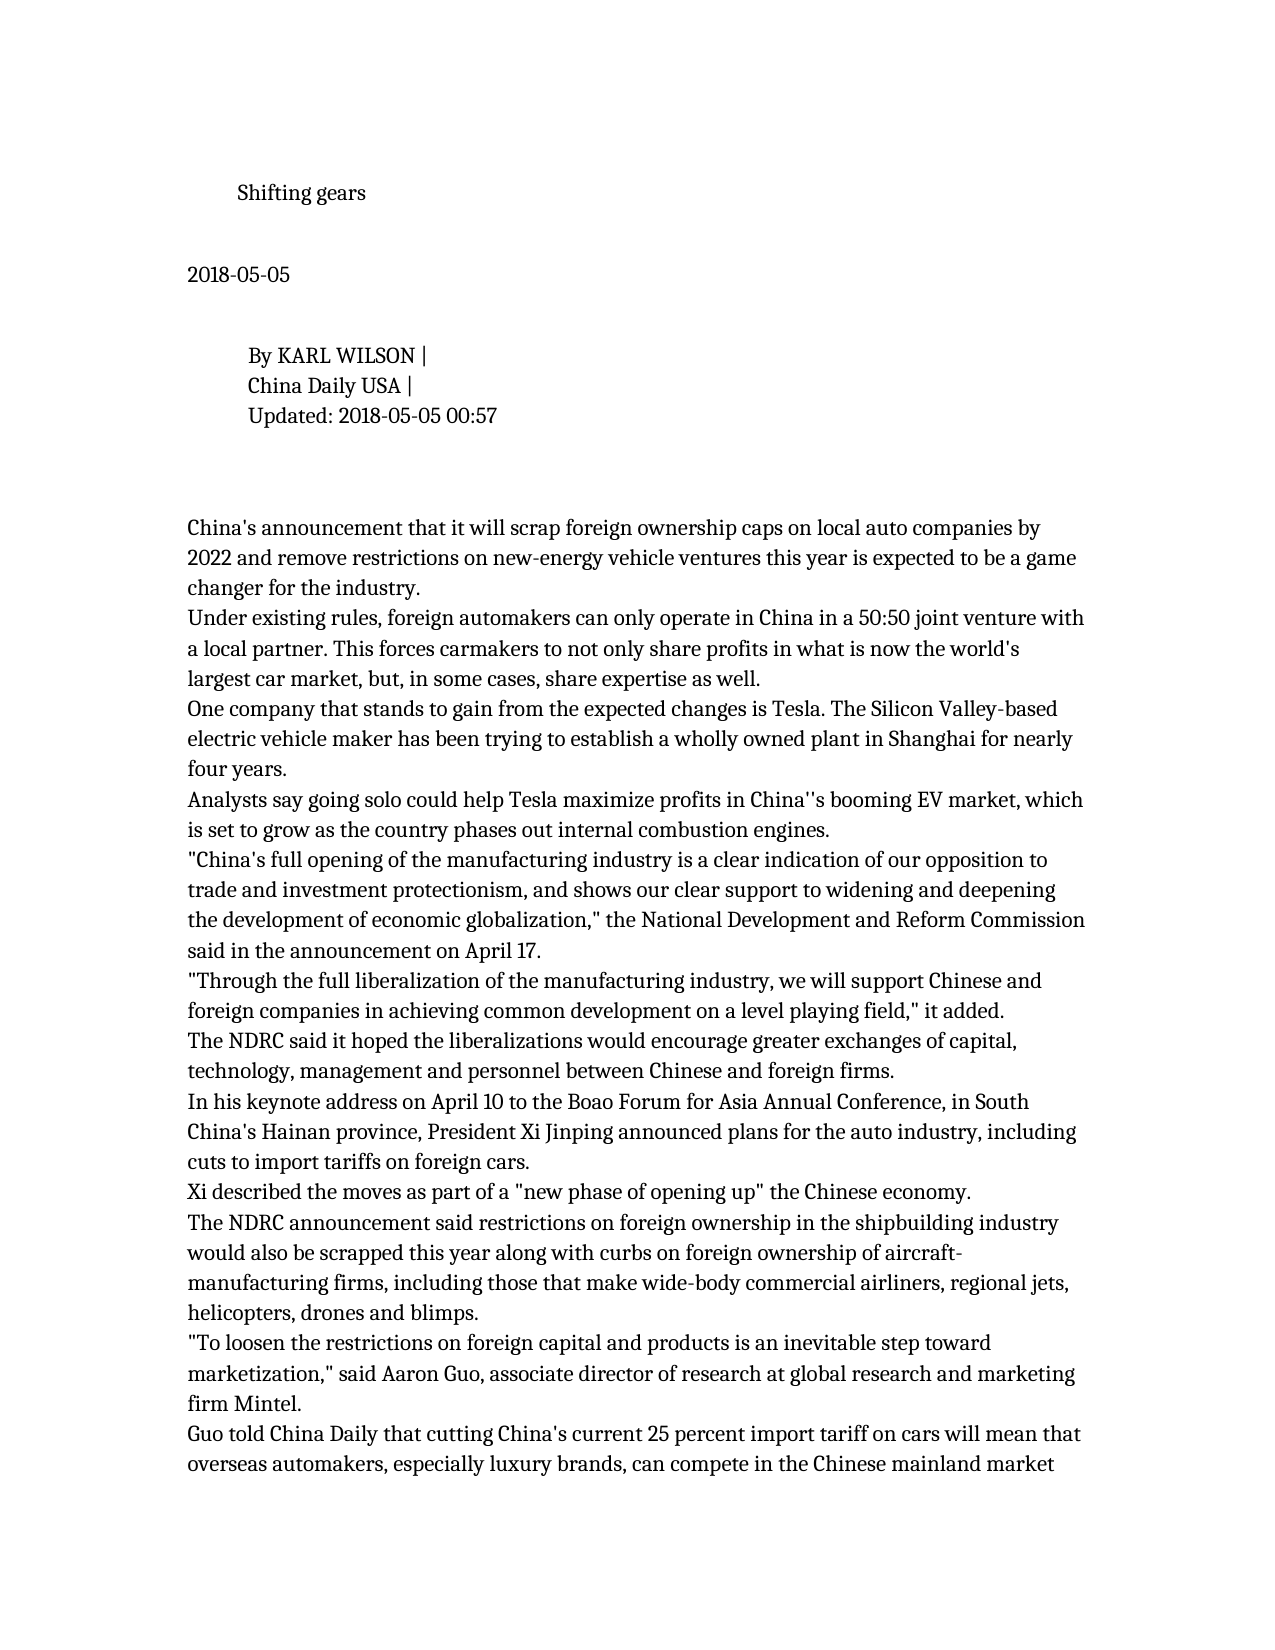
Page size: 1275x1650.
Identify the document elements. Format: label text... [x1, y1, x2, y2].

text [187, 484, 1087, 1477]
text 2018-05-05 [187, 261, 1087, 288]
text By KARL WILSON | China Daily USA | Updated: 2018-05-05 00:57 [187, 312, 1087, 460]
text Shifting gears [187, 150, 1087, 237]
